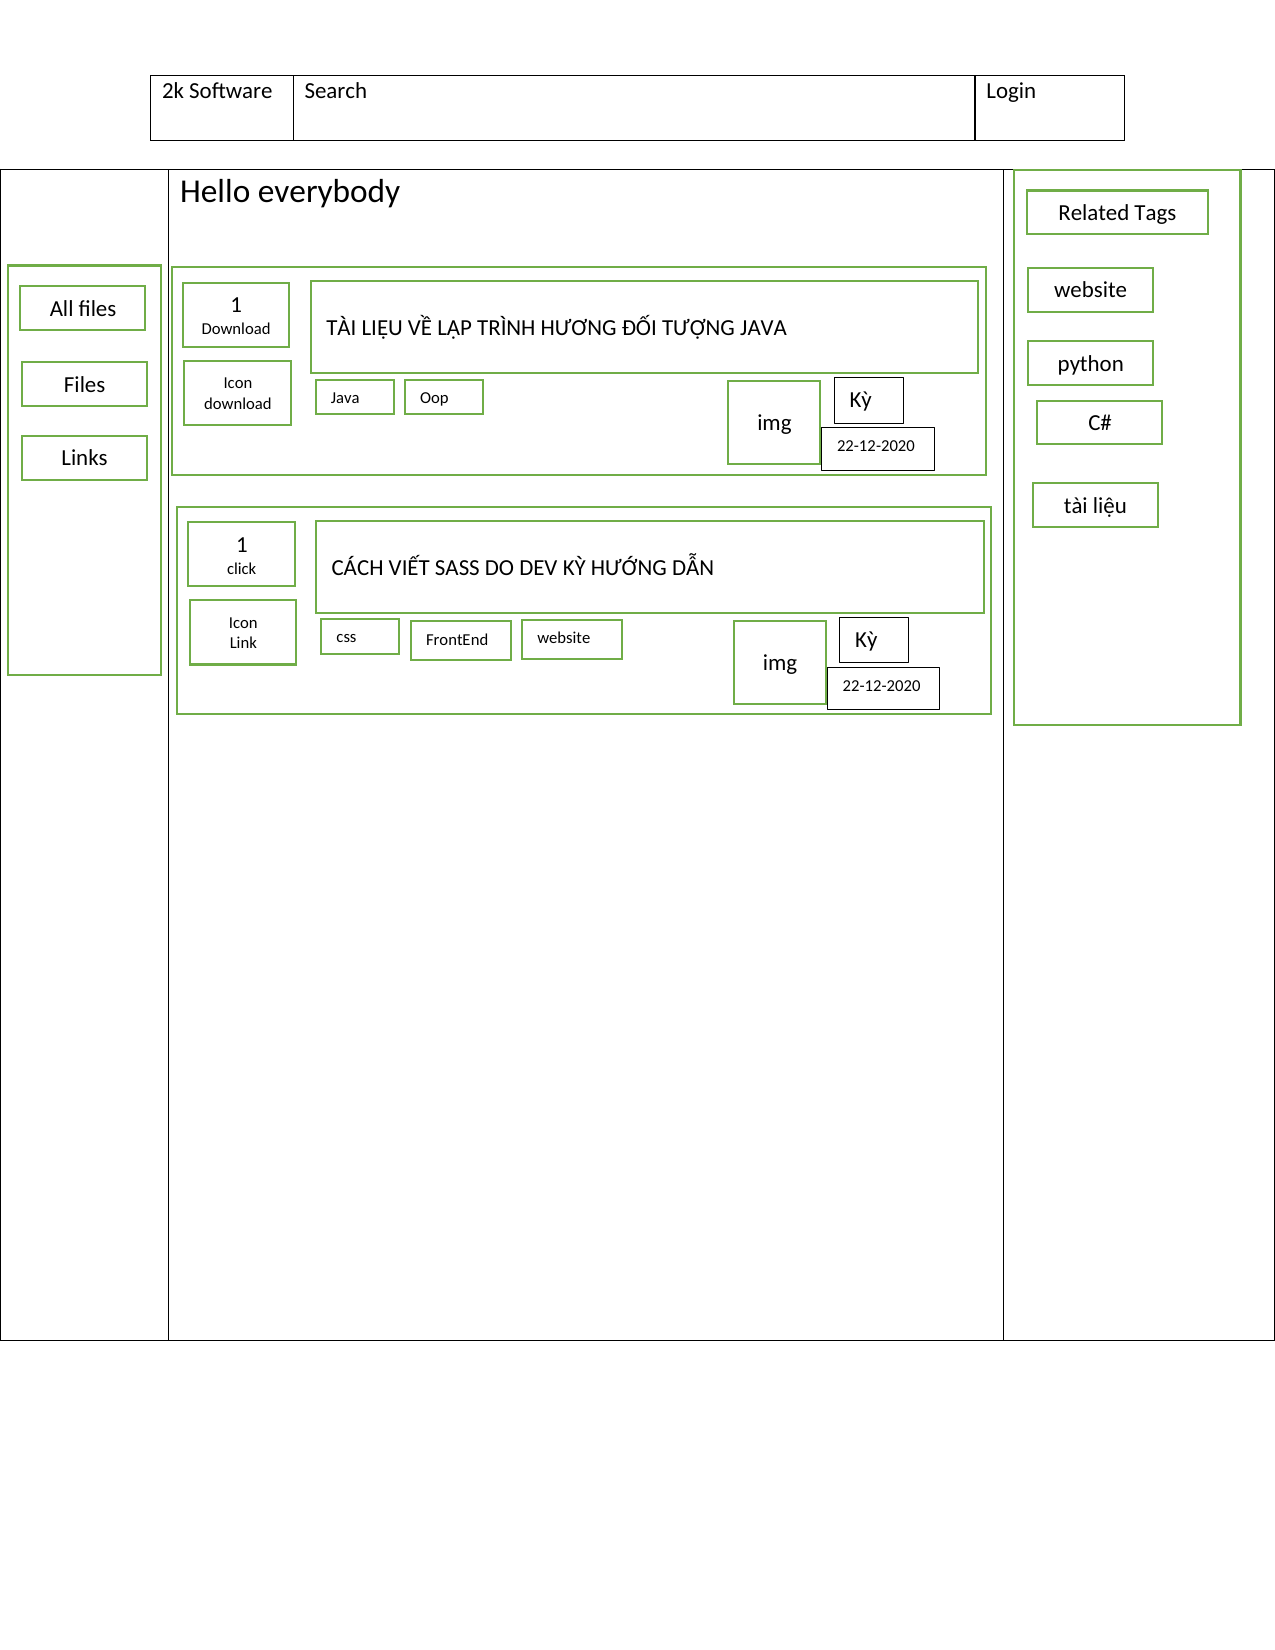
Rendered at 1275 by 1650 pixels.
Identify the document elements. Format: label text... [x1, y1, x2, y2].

table_header [1004, 170, 1274, 1339]
table_header [1, 170, 168, 1339]
table_header Hello everybody [169, 170, 1003, 1339]
